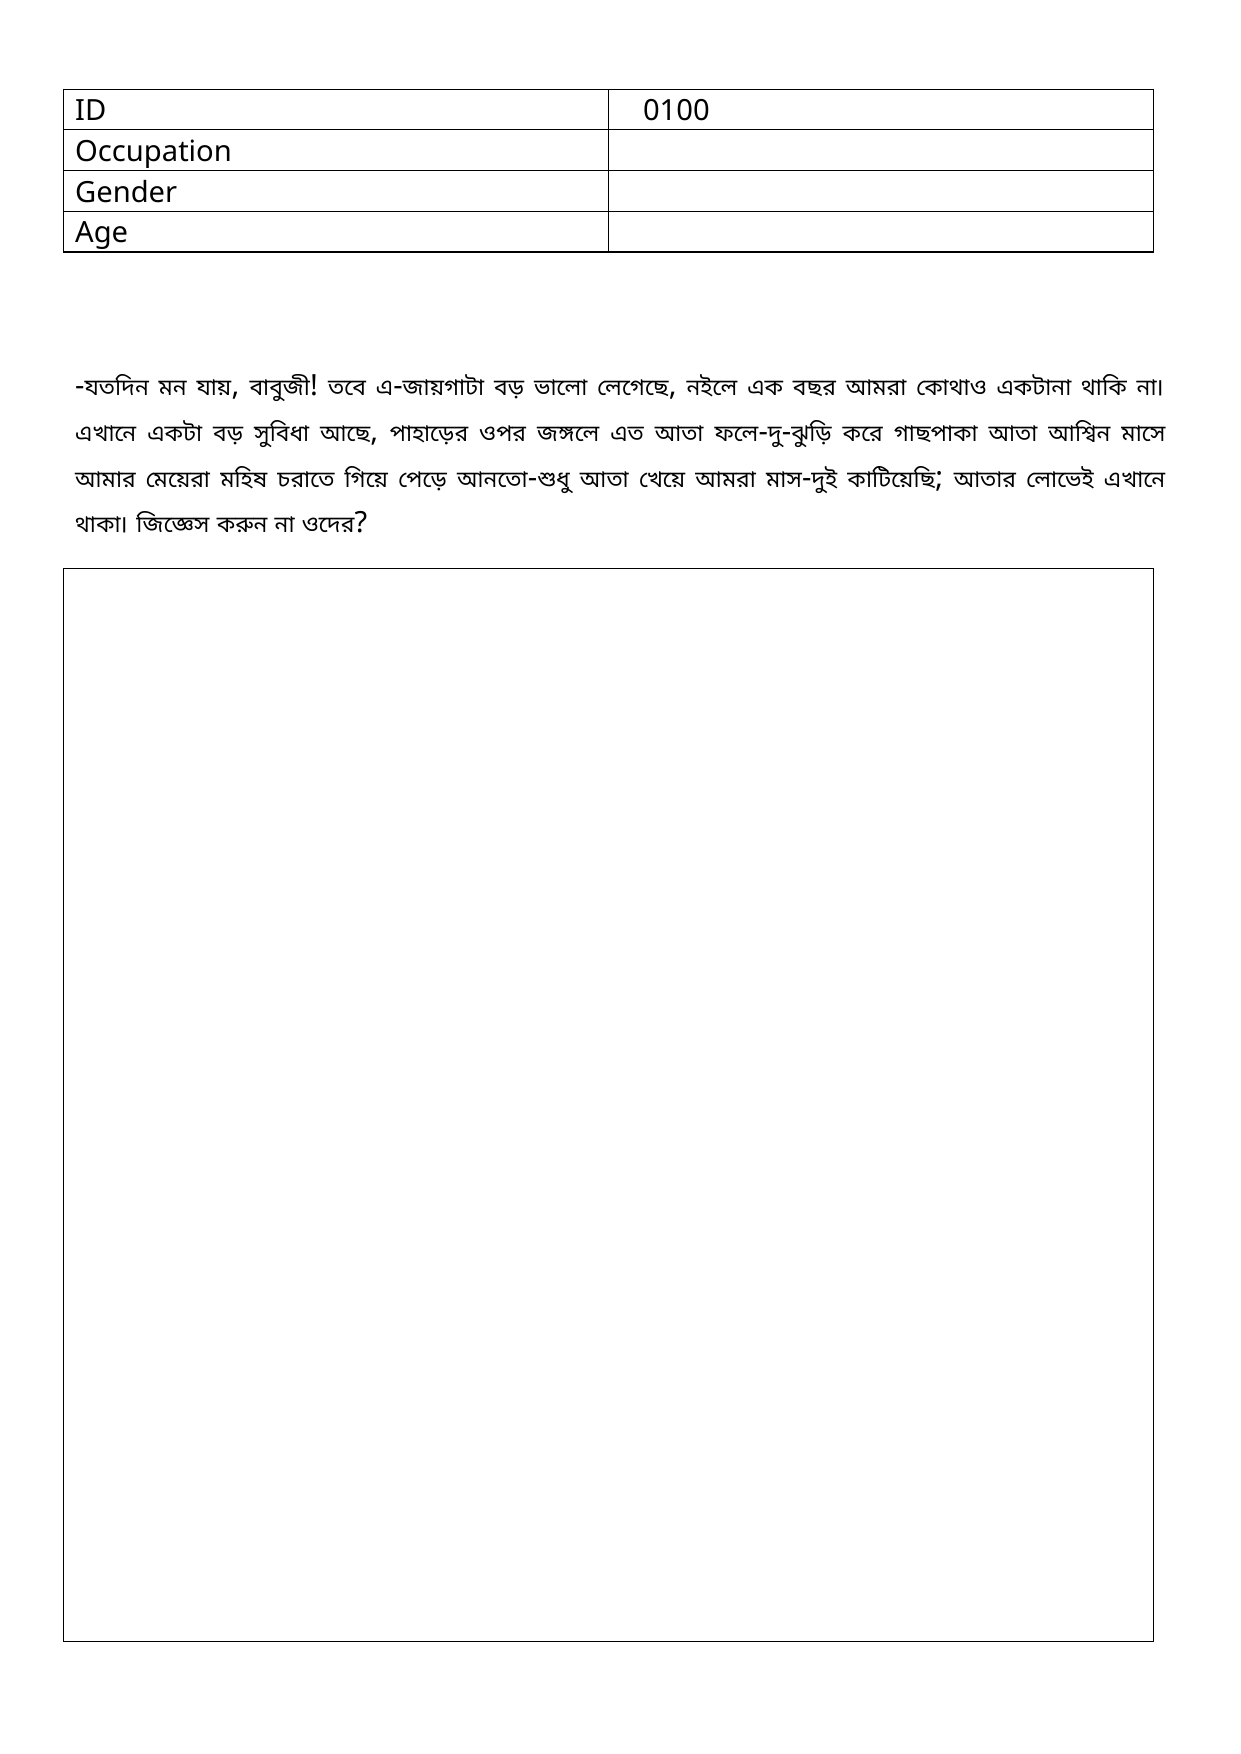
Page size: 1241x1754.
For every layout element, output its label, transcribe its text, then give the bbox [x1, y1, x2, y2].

table_cell Age [64, 212, 608, 251]
table_cell [609, 171, 1153, 211]
table_header ID [64, 90, 608, 129]
table_header [64, 569, 1153, 1641]
table_cell [609, 130, 1153, 170]
table_cell Gender [64, 171, 608, 211]
table_cell Occupation [64, 130, 608, 170]
table_header 0100 [609, 90, 1153, 129]
table_cell [609, 212, 1153, 251]
text -যতদিন মন যায়, বাবুজী! তবে এ-জায়গাটা বড় ভালো লেগেছে, নইলে এক বছর আমরা কোথাও একটানা থাকি না। এখানে একটা বড় সুবিধা আছে, পাহাড়ের ওপর জঙ্গলে এত আতা ফলে-দু-ঝুড়ি করে গাছপাকা আতা আশ্বিন মাসে আমার মেয়েরা মহিষ চরাতে গিয়ে পেড়ে আনতো-শুধু আতা খেয়ে আমরা মাস-দুই কাটিয়েছি; আতার লোভেই এখানে থাকা। জিজ্ঞেস করুন না ওদের? [75, 364, 1165, 541]
